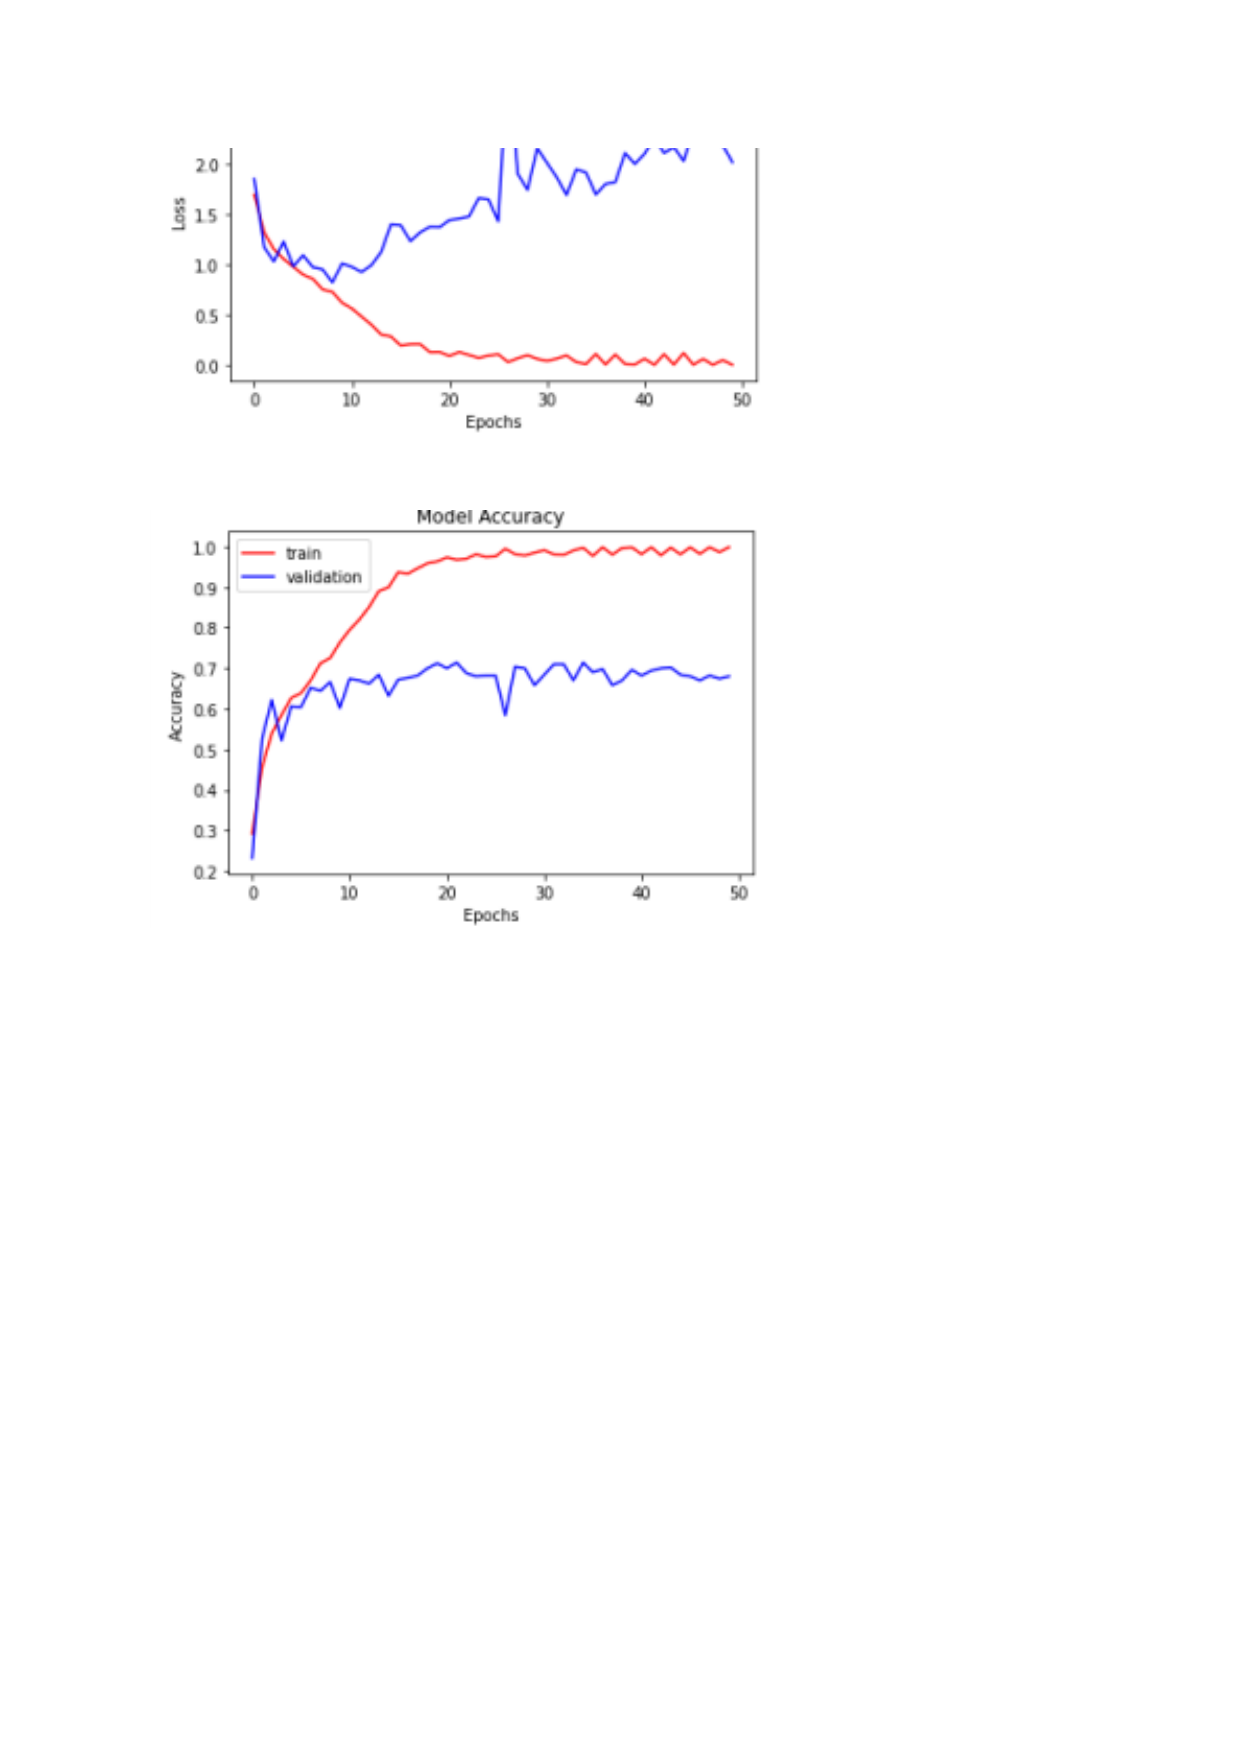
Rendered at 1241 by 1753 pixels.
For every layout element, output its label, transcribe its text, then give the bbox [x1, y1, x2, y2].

picture [150, 148, 871, 441]
picture [150, 510, 807, 928]
